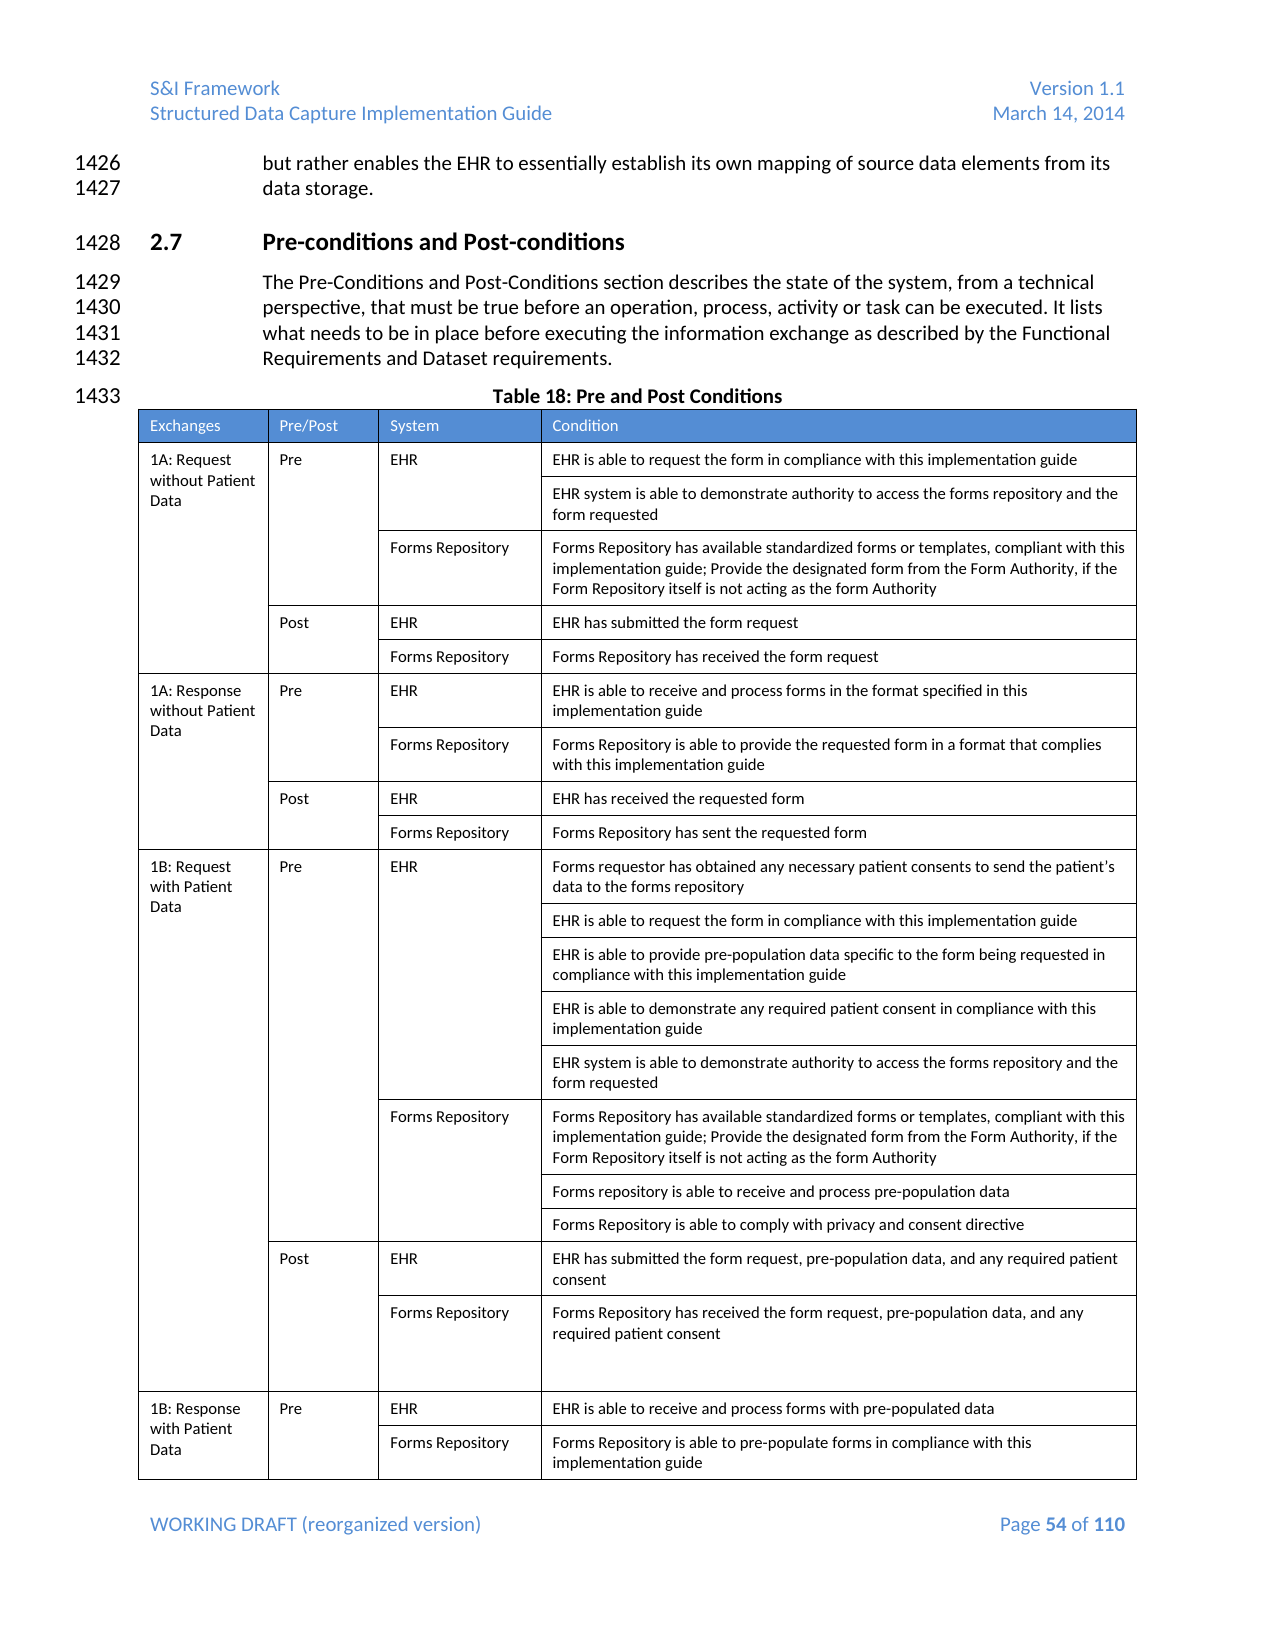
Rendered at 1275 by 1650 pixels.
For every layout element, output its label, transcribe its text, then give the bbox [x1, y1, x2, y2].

table_cell EHR [379, 443, 541, 530]
table_cell EHR [379, 674, 541, 727]
table_cell 1B: Request with Patient Data [139, 850, 268, 1391]
subtitle Pre-conditions and Post-conditions [150, 226, 1125, 256]
table_cell EHR is able to request the form in compliance with this implementation guide [542, 904, 1136, 937]
table_cell Forms Repository [379, 1426, 541, 1479]
table_cell EHR [379, 850, 541, 1099]
table_header System [379, 410, 541, 442]
table_cell Post [269, 1242, 378, 1391]
table_header Pre/Post [269, 410, 378, 442]
table_cell Forms Repository [379, 816, 541, 848]
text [262, 150, 1125, 201]
table_cell Forms Repository has available standardized forms or templates, compliant with this implementation guide; Provide the designated form from the Form Authority, if the Form Repository itself is not acting as the form Authority [542, 531, 1136, 605]
table_cell Forms Repository [379, 728, 541, 781]
text The Pre-Conditions and Post-Conditions section describes the state of the system, from a technical perspective, that must be true before an operation, process, activity or task can be executed. It lists what needs to be in place before executing the information exchange as described by the Functional Requirements and Dataset requirements. [262, 269, 1125, 371]
table_cell EHR system is able to demonstrate authority to access the forms repository and the form requested [542, 1046, 1136, 1099]
table_cell EHR system is able to demonstrate authority to access the forms repository and the form requested [542, 477, 1136, 530]
table_header Exchanges [139, 410, 268, 442]
table_cell EHR is able to receive and process forms in the format specified in this implementation guide [542, 674, 1136, 727]
table_cell EHR is able to request the form in compliance with this implementation guide [542, 443, 1136, 476]
table_cell Forms Repository is able to provide the requested form in a format that complies with this implementation guide [542, 728, 1136, 781]
table_cell Forms repository is able to receive and process pre-population data [542, 1175, 1136, 1207]
table_cell Forms requestor has obtained any necessary patient consents to send the patient’s data to the forms repository [542, 850, 1136, 903]
table_cell EHR [379, 1392, 541, 1425]
table_cell 1A: Response without Patient Data [139, 674, 268, 848]
table_cell EHR has received the requested form [542, 782, 1136, 815]
table_cell Forms Repository [379, 1296, 541, 1391]
table_cell EHR has submitted the form request [542, 606, 1136, 639]
table_cell Pre [269, 850, 378, 1241]
table_cell EHR [379, 1242, 541, 1295]
table_cell Post [269, 782, 378, 848]
table_cell EHR is able to demonstrate any required patient consent in compliance with this implementation guide [542, 992, 1136, 1045]
table_cell Forms Repository has sent the requested form [542, 816, 1136, 848]
table_cell Post [269, 606, 378, 672]
table_cell Forms Repository [379, 1100, 541, 1241]
table_cell Pre [269, 674, 378, 781]
table_cell EHR has submitted the form request, pre-population data, and any required patient consent [542, 1242, 1136, 1295]
table_header Condition [542, 410, 1136, 442]
table_cell Forms Repository has received the form request [542, 640, 1136, 672]
table_cell 1A: Request without Patient Data [139, 443, 268, 672]
table_cell Forms Repository is able to comply with privacy and consent directive [542, 1209, 1136, 1241]
table_cell Forms Repository [379, 531, 541, 605]
table_cell 1B: Response with Patient Data [139, 1392, 268, 1479]
table_cell Forms Repository [379, 640, 541, 672]
table_cell Pre [269, 1392, 378, 1479]
table_cell Forms Repository has received the form request, pre-population data, and any required patient consent [542, 1296, 1136, 1391]
table_cell Forms Repository has available standardized forms or templates, compliant with this implementation guide; Provide the designated form from the Form Authority, if the Form Repository itself is not acting as the form Authority [542, 1100, 1136, 1173]
table_cell EHR is able to provide pre-population data specific to the form being requested in compliance with this implementation guide [542, 938, 1136, 991]
table_cell EHR [379, 606, 541, 639]
table_cell Pre [269, 443, 378, 605]
table_cell EHR is able to receive and process forms with pre-populated data [542, 1392, 1136, 1425]
table_cell EHR [379, 782, 541, 815]
table_cell Forms Repository is able to pre-populate forms in compliance with this implementation guide [542, 1426, 1136, 1479]
